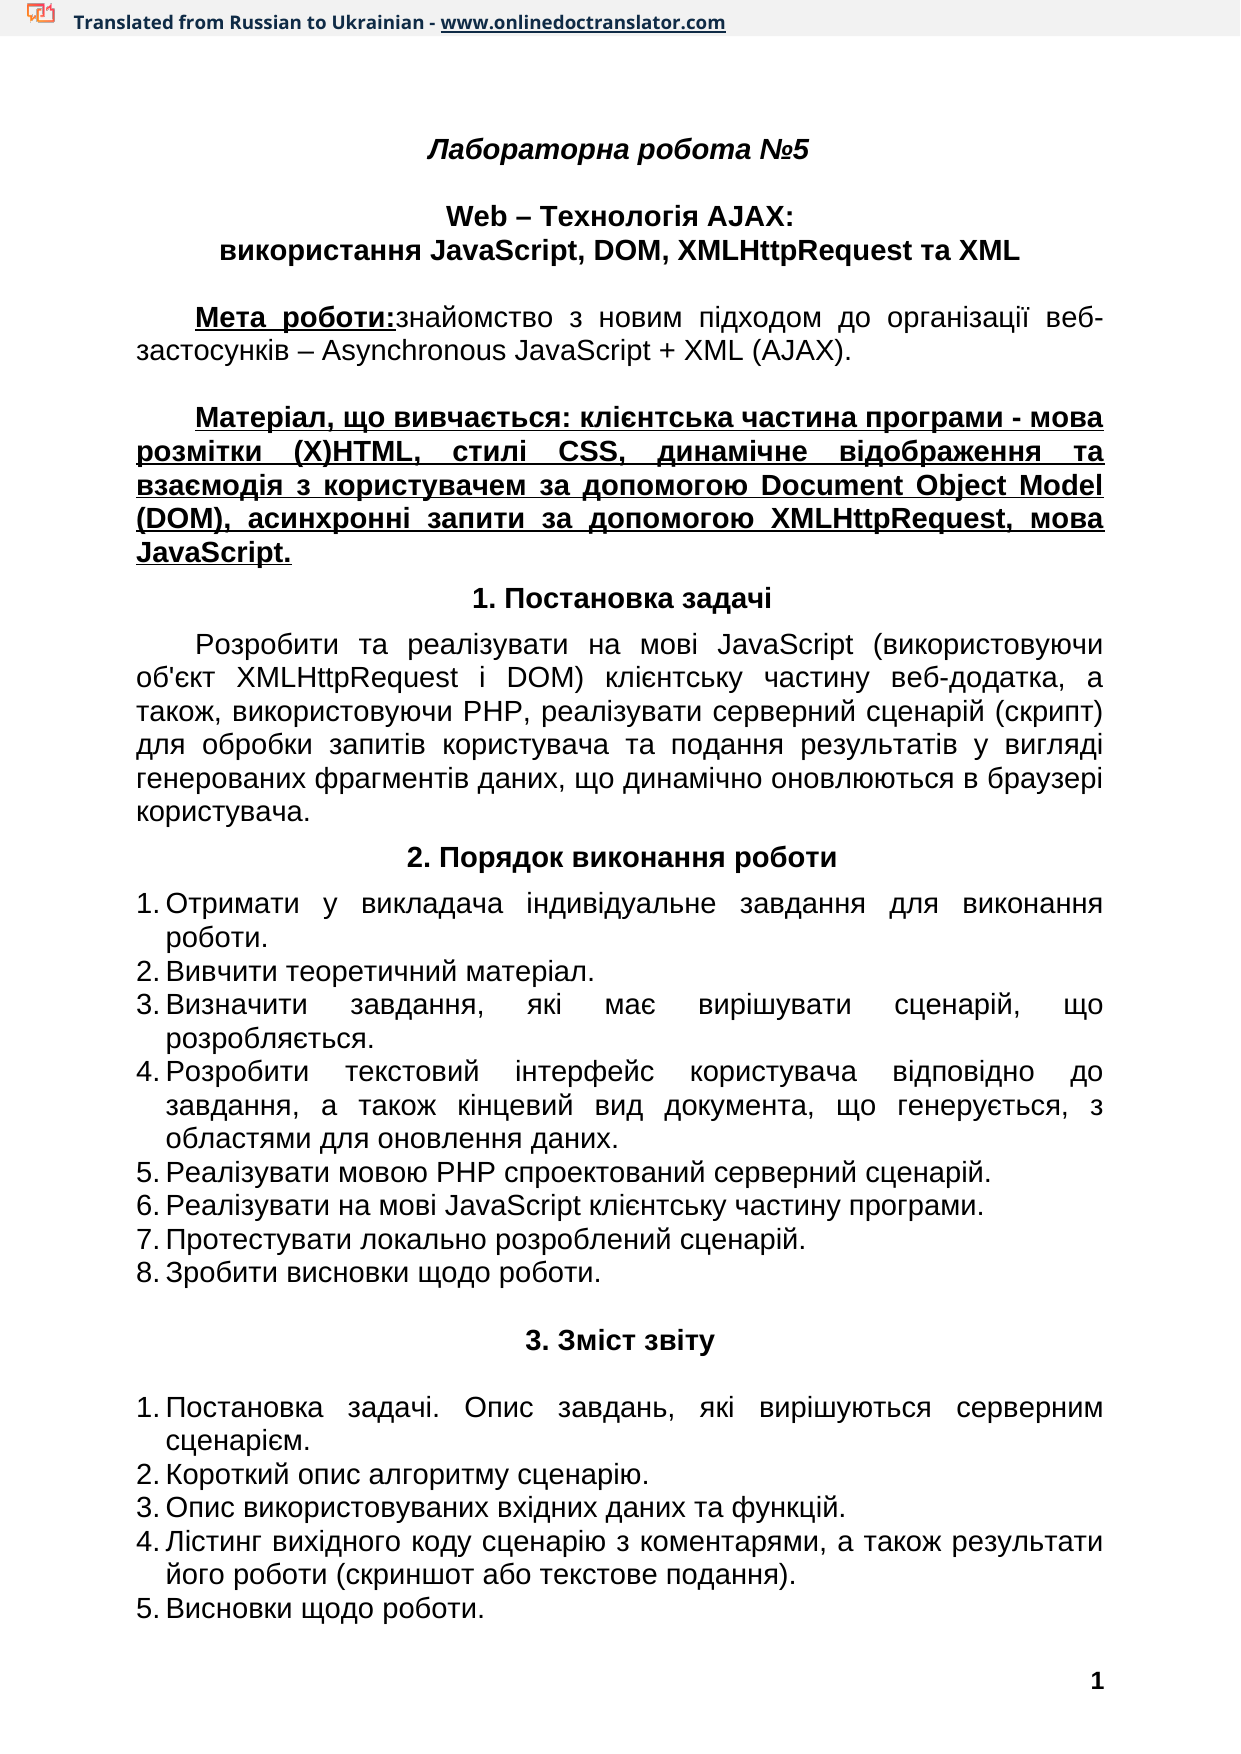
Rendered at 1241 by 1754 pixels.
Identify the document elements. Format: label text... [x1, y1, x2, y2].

text 2. Порядок виконання роботи [140, 841, 1104, 874]
list Протестувати локально розроблений сценарій. [136, 1222, 1104, 1256]
list Лістинг вихідного коду сценарію з коментарями, а також результати його роботи (скриншот або текстове подання). [136, 1524, 1104, 1591]
list Короткий опис алгоритму сценарію. [136, 1457, 1104, 1490]
list Визначити завдання, які має вирішувати сценарій, що розробляється. [136, 987, 1104, 1054]
subtitle Матеріал, що вивчається: клієнтська частина програми - мова розмітки (X)HTML, стилі CSS, динамічне відображення та взаємодія з користувачем за допомогою Document Object Model (DOM), асинхронні запити за допомогою XMLHttpRequest, мова JavaScript. [136, 532, 1104, 568]
text Лабораторна робота №5 [136, 132, 1104, 166]
list Розробити текстовий інтерфейс користувача відповідно до завдання, а також кінцевий вид документа, що генерується, з областями для оновлення даних. [136, 1054, 1104, 1155]
list Зробити висновки щодо роботи. [136, 1256, 1104, 1289]
text 1. Постановка задачі [140, 581, 1104, 614]
list Опис використовуваних вхідних даних та функцій. [136, 1490, 1104, 1524]
text Мета роботи:знайомство з новим підходом до організації веб-застосунків – Asynchronous JavaScript + XML (AJAX). [136, 300, 1104, 367]
picture [15, 0, 67, 30]
list Постановка задачі. Опис завдань, які вирішуються серверним сценарієм. [136, 1390, 1104, 1457]
list Реалізувати на мові JavaScript клієнтську частину програми. [136, 1188, 1104, 1222]
subtitle Матеріал, що вивчається: клієнтська частина програми - мова розмітки (X)HTML, стилі CSS, динамічне відображення та взаємодія з користувачем за допомогою Document Object Model (DOM), асинхронні запити за допомогою XMLHttpRequest, мова JavaScript. [136, 498, 1104, 530]
text 3. Зміст звіту [136, 1323, 1104, 1356]
text Web – Технологія AJAX: використання JavaScript, DOM, XMLHttpRequest та XML [136, 199, 1104, 266]
subtitle Матеріал, що вивчається: клієнтська частина програми - мова розмітки (X)HTML, стилі CSS, динамічне відображення та взаємодія з користувачем за допомогою Document Object Model (DOM), асинхронні запити за допомогою XMLHttpRequest, мова JavaScript. [136, 401, 1104, 463]
list Реалізувати мовою PHP спроектований серверний сценарій. [136, 1155, 1104, 1188]
text Розробити та реалізувати на мові JavaScript (використовуючи об'єкт XMLHttpRequest і DOM) клієнтську частину веб-додатка, а також, використовуючи PHP, реалізувати серверний сценарій (скрипт) для обробки запитів користувача та подання результатів у вигляді генерованих фрагментів даних, що динамічно оновлюються в браузері користувача. [136, 627, 1104, 828]
list Вивчити теоретичний матеріал. [136, 954, 1104, 987]
subtitle Матеріал, що вивчається: клієнтська частина програми - мова розмітки (X)HTML, стилі CSS, динамічне відображення та взаємодія з користувачем за допомогою Document Object Model (DOM), асинхронні запити за допомогою XMLHttpRequest, мова JavaScript. [136, 465, 1104, 497]
list Висновки щодо роботи. [136, 1591, 1104, 1624]
list Отримати у викладача індивідуальне завдання для виконання роботи. [136, 887, 1104, 954]
